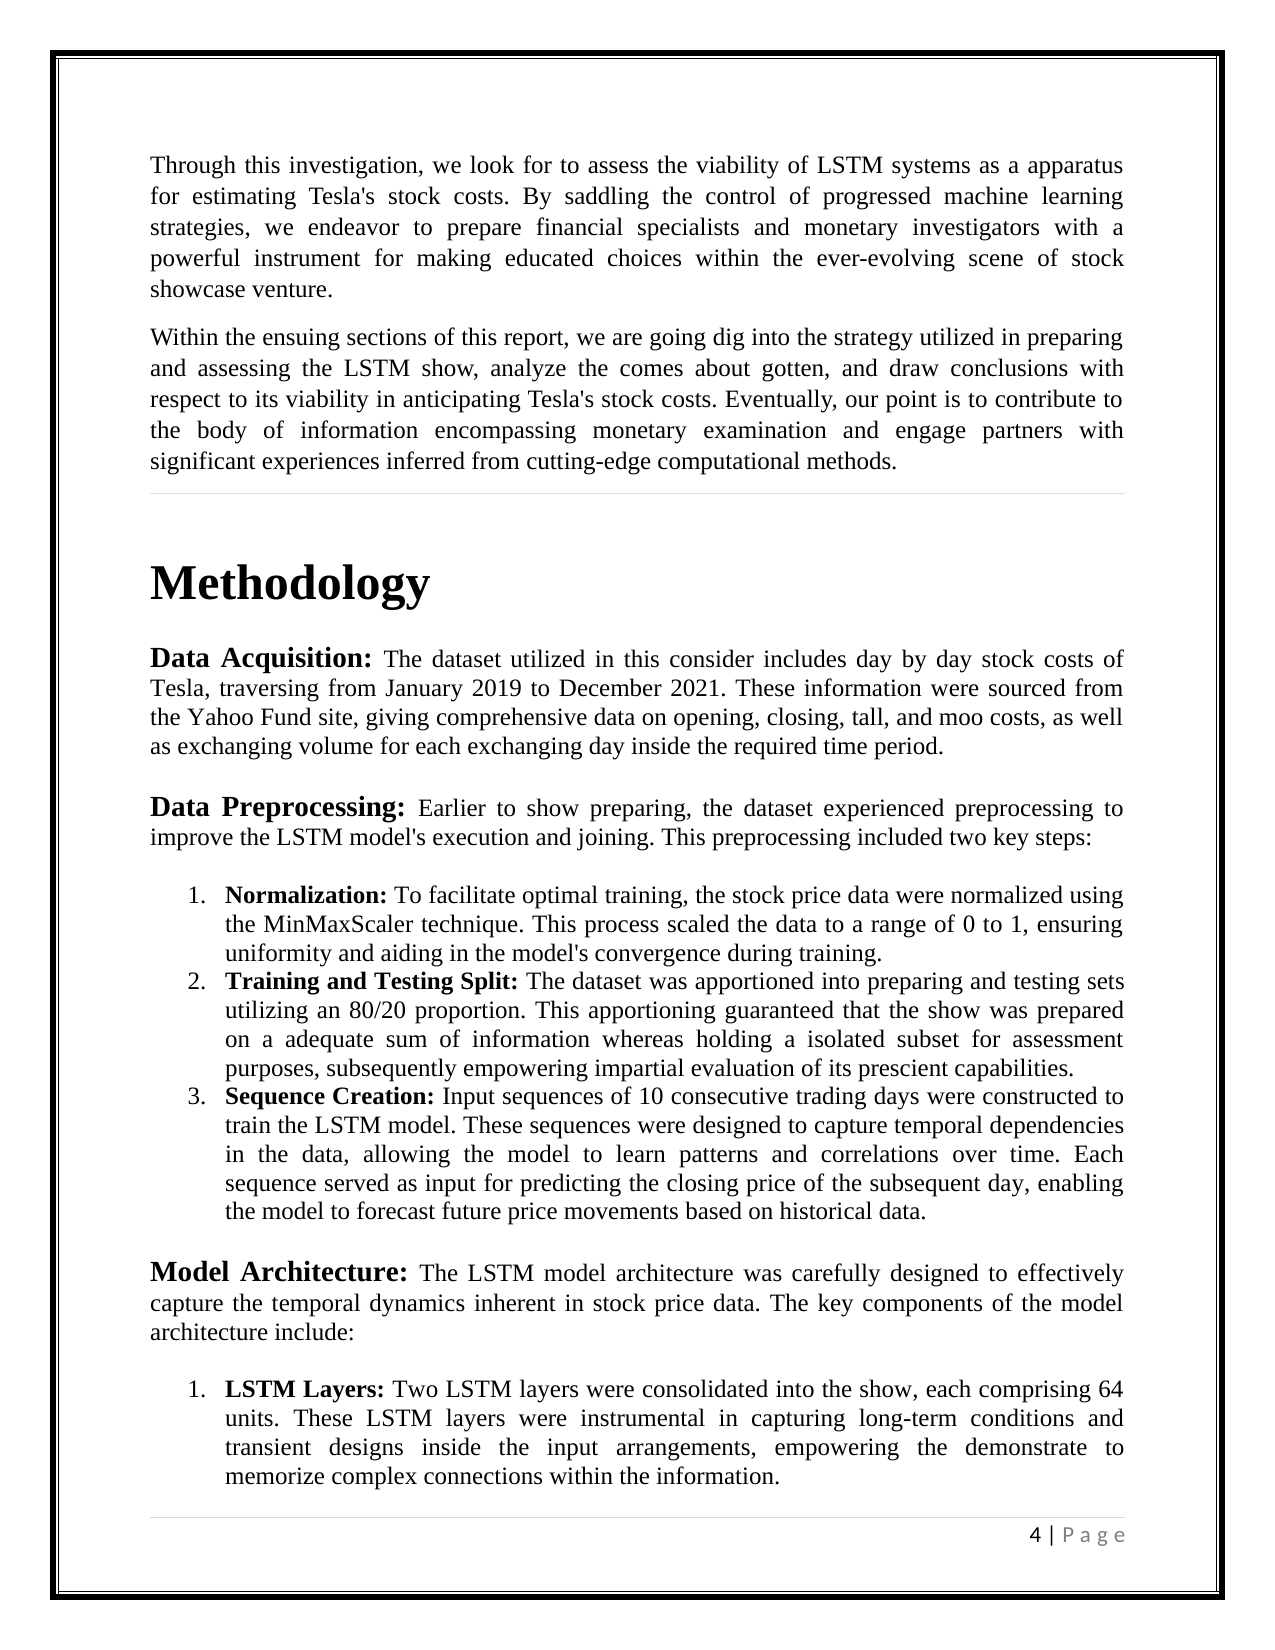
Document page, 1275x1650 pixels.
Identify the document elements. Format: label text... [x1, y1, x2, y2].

list Training and Testing Split: The dataset was apportioned into preparing and testing sets utilizing an 80/20 proportion. This apportioning guaranteed that the show was prepared on a adequate sum of information whereas holding a isolated subset for assessment purposes, subsequently empowering impartial evaluation of its prescient capabilities. [187, 996, 1125, 1111]
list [187, 1433, 1125, 1490]
text Model Architecture: The LSTM model architecture was carefully designed to effectively capture the temporal dynamics inherent in stock price data. The key components of the model architecture include: [150, 1313, 1125, 1404]
text Data Acquisition: The dataset utilized in this consider includes day by day stock costs of Tesla, traversing from January 2019 to December 2021. These information were sourced from the Yahoo Fund site, giving comprehensive data on opening, closing, tall, and moo costs, as well as exchanging volume for each exchanging day inside the required time period. [150, 640, 1125, 759]
text Data Preprocessing: Earlier to show preparing, the dataset experienced preprocessing to improve the LSTM model's execution and joining. This preprocessing included two key steps: [150, 789, 1125, 851]
text Within the ensuing sections of this report, we are going dig into the strategy utilized in preparing and assessing the LSTM show, analyze the comes about gotten, and draw conclusions with respect to its viability in anticipating Tesla's stock costs. Eventually, our point is to contribute to the body of information encompassing monetary examination and engage partners with significant experiences inferred from cutting-edge computational methods. [150, 322, 1125, 475]
text Through this investigation, we look for to assess the viability of LSTM systems as a apparatus for estimating Tesla's stock costs. By saddling the control of progressed machine learning strategies, we endeavor to prepare financial specialists and monetary investigators with a powerful instrument for making educated choices within the ever-evolving scene of stock showcase venture. [150, 150, 1125, 303]
list Normalization: To facilitate optimal training, the stock price data were normalized using the MinMaxScaler technique. This process scaled the data to a range of 0 to 1, ensuring uniformity and aiding in the model's convergence during training. [187, 880, 1125, 966]
subtitle Methodology [150, 553, 1125, 611]
list Sequence Creation: Input sequences of 10 consecutive trading days were constructed to train the LSTM model. These sequences were designed to capture temporal dependencies in the data, allowing the model to learn patterns and correlations over time. Each sequence served as input for predicting the closing price of the subsequent day, enabling the model to forecast future price movements based on historical data. [187, 1140, 1125, 1283]
